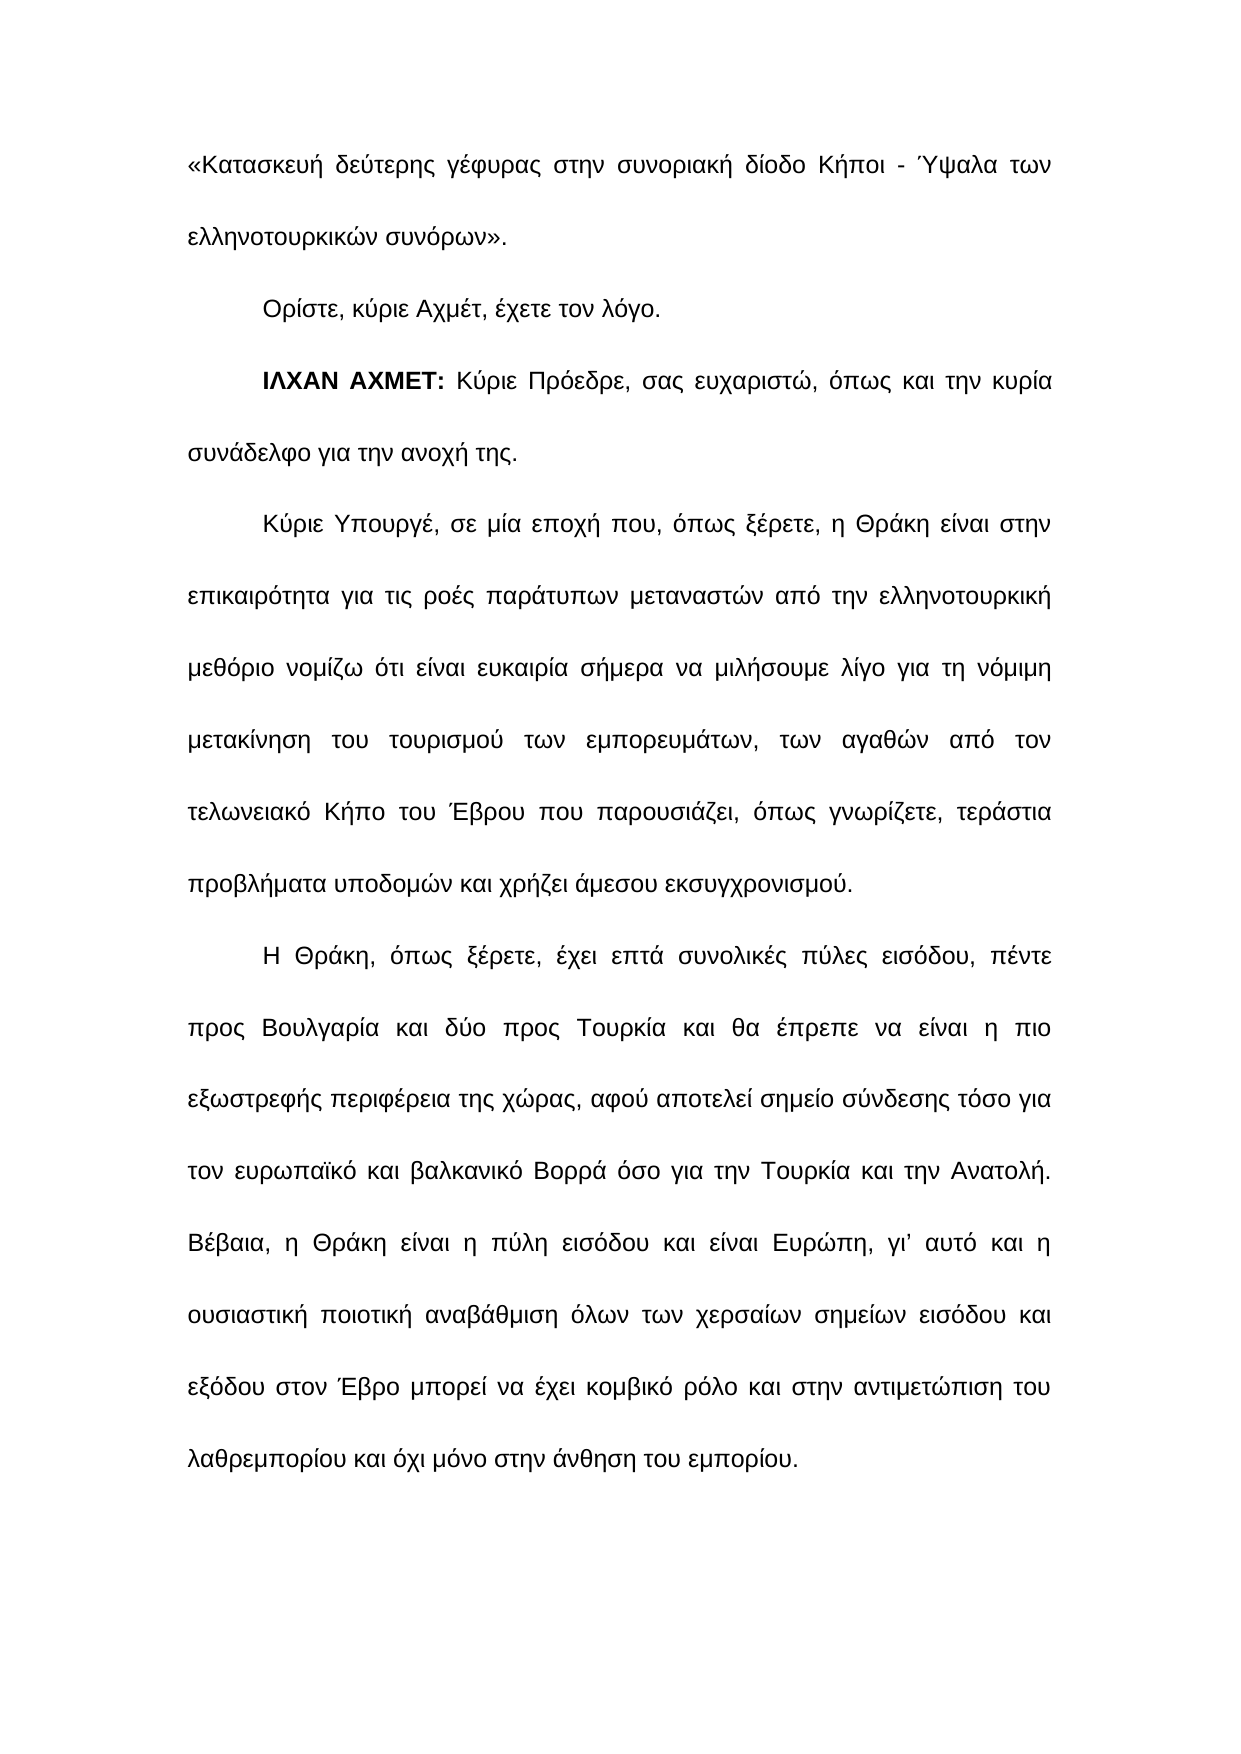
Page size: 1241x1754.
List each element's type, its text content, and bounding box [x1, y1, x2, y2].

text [187, 150, 1053, 251]
text Ορίστε, κύριε Αχμέτ, έχετε τον λόγο. [187, 294, 1053, 322]
text Κύριε Υπουργέ, σε μία εποχή που, όπως ξέρετε, η Θράκη είναι στην επικαιρότητα για τις ροές παράτυπων μεταναστών από την ελληνοτουρκική μεθόριο νομίζω ότι είναι ευκαιρία σήμερα να μιλήσουμε λίγο για τη νόμιμη μετακίνηση του τουρισμού των εμπορευμάτων, των αγαθών από τον τελωνειακό Κήπο του Έβρου που παρουσιάζει, όπως γνωρίζετε, τεράστια προβλήματα υποδομών και χρήζει άμεσου εκσυγχρονισμού. [187, 509, 1053, 897]
text Η Θράκη, όπως ξέρετε, έχει επτά συνολικές πύλες εισόδου, πέντε προς Βουλγαρία και δύο προς Τουρκία και θα έπρεπε να είναι η πιο εξωστρεφής περιφέρεια της χώρας, αφού αποτελεί σημείο σύνδεσης τόσο για τον ευρωπαϊκό και βαλκανικό Βορρά όσο για την Τουρκία και την Ανατολή. Βέβαια, η Θράκη είναι η πύλη εισόδου και είναι Ευρώπη, γι’ αυτό και η ουσιαστική ποιοτική αναβάθμιση όλων των χερσαίων σημείων εισόδου και εξόδου στον Έβρο μπορεί να έχει κομβικό ρόλο και στην αντιμετώπιση του λαθρεμπορίου και όχι μόνο στην άνθηση του εμπορίου. [187, 941, 1053, 1472]
text ΙΛΧΑΝ ΑΧΜΕΤ: Κύριε Πρόεδρε, σας ευχαριστώ, όπως και την κυρία συνάδελφο για την ανοχή της. [187, 366, 1053, 466]
